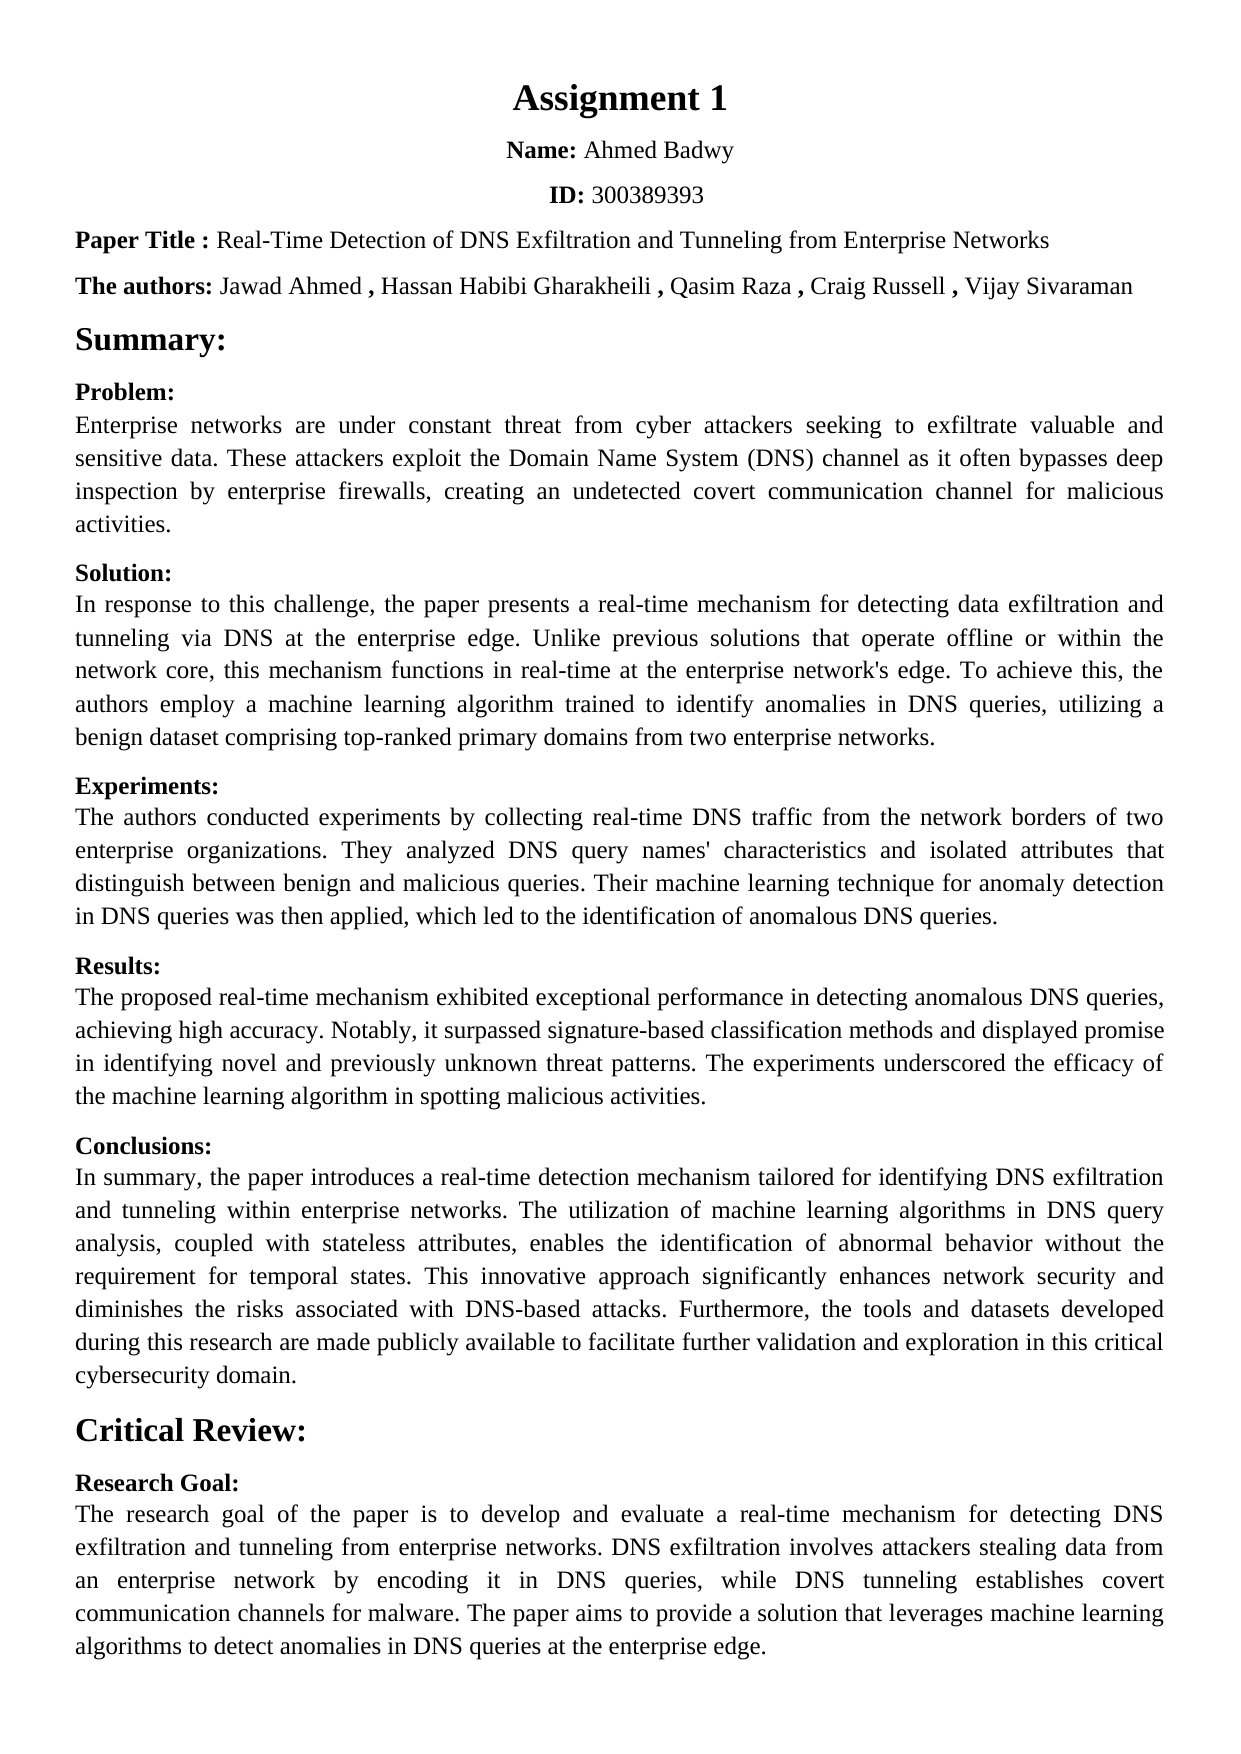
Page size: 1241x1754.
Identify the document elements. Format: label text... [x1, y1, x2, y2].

text Experiments: [75, 771, 1165, 800]
text Enterprise networks are under constant threat from cyber attackers seeking to exfiltrate valuable and sensitive data. These attackers exploit the Domain Name System (DNS) channel as it often bypasses deep inspection by enterprise firewalls, creating an undetected covert communication channel for malicious activities. [75, 410, 1165, 538]
text Conclusions: [75, 1131, 1165, 1160]
text The proposed real-time mechanism exhibited exceptional performance in detecting anomalous DNS queries, achieving high accuracy. Notably, it surpassed signature-based classification methods and displayed promise in identifying novel and previously unknown threat patterns. The experiments underscored the efficacy of the machine learning algorithm in spotting malicious activities. [75, 982, 1165, 1110]
text Critical Review: [75, 1410, 1165, 1448]
text Summary: [75, 319, 1165, 357]
text In response to this challenge, the paper presents a real-time mechanism for detecting data exfiltration and tunneling via DNS at the enterprise edge. Unlike previous solutions that operate offline or within the network core, this mechanism functions in real-time at the enterprise network's edge. To achieve this, the authors employ a machine learning algorithm trained to identify anomalies in DNS queries, utilizing a benign dataset comprising top-ranked primary domains from two enterprise networks. [75, 589, 1165, 750]
text Name: Ahmed Badwy [75, 135, 1165, 163]
text The research goal of the paper is to develop and evaluate a real-time mechanism for detecting DNS exfiltration and tunneling from enterprise networks. DNS exfiltration involves attackers stealing data from an enterprise network by encoding it in DNS queries, while DNS tunneling establishes covert communication channels for malware. The paper aims to provide a solution that leverages machine learning algorithms to detect anomalies in DNS queries at the enterprise edge. [75, 1499, 1165, 1660]
text Solution: [75, 558, 1165, 587]
text In summary, the paper introduces a real-time detection mechanism tailored for identifying DNS exfiltration and tunneling within enterprise networks. The utilization of machine learning algorithms in DNS query analysis, coupled with stateless attributes, enables the identification of abnormal behavior without the requirement for temporal states. This innovative approach significantly enhances network security and diminishes the risks associated with DNS-based attacks. Furthermore, the tools and datasets developed during this research are made publicly available to facilitate further validation and exploration in this critical cybersecurity domain. [75, 1162, 1165, 1389]
text Assignment 1 [75, 75, 1165, 118]
text Results: [75, 951, 1165, 980]
text Paper Title : Real-Time Detection of DNS Exfiltration and Tunneling from Enterprise Networks [75, 226, 1165, 254]
text ID: 300389393 [75, 180, 1165, 209]
text The authors: Jawad Ahmed , Hassan Habibi Gharakheili , Qasim Raza , Craig Russell , Vijay Sivaraman [75, 271, 1165, 300]
text The authors conducted experiments by collecting real-time DNS traffic from the network borders of two enterprise organizations. They analyzed DNS query names' characteristics and isolated attributes that distinguish between benign and malicious queries. Their machine learning technique for anomaly detection in DNS queries was then applied, which led to the identification of anomalous DNS queries. [75, 802, 1165, 930]
text Problem: [75, 377, 1165, 406]
text Research Goal: [75, 1468, 1165, 1497]
